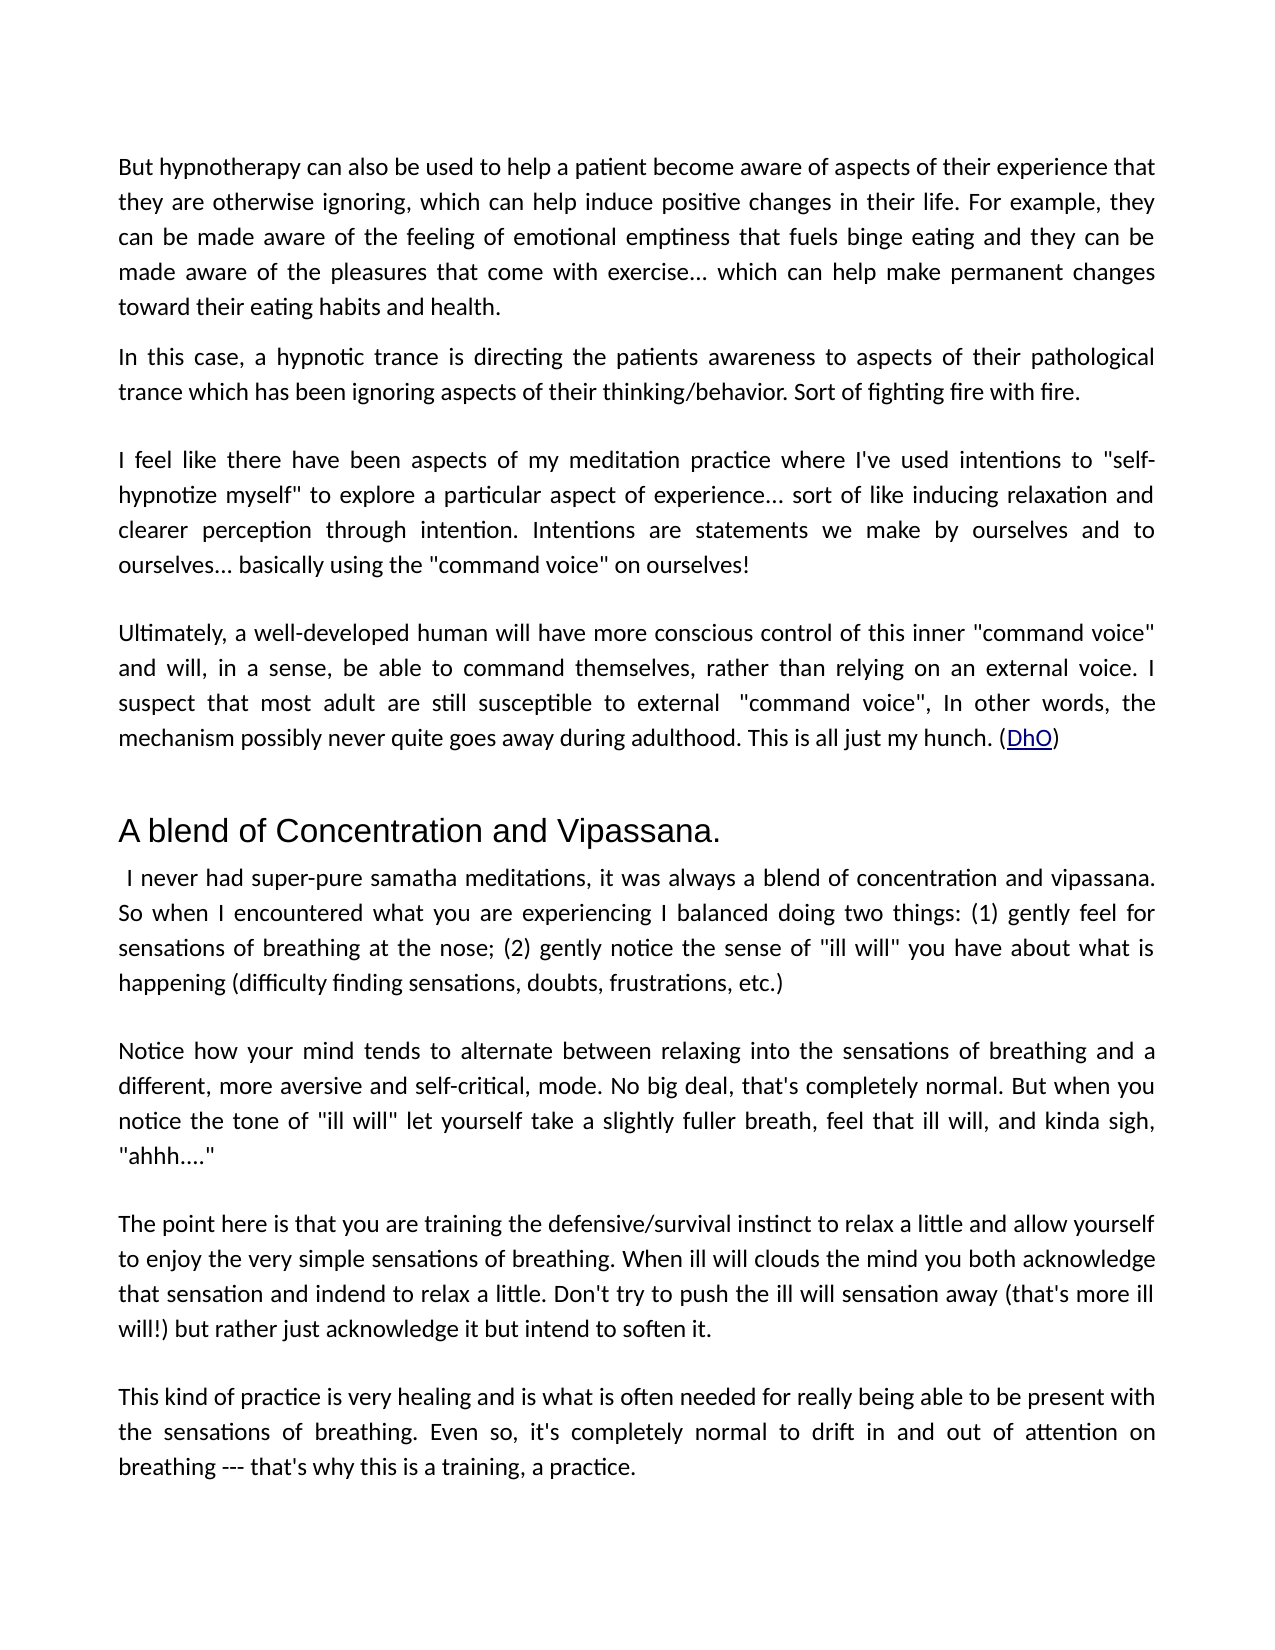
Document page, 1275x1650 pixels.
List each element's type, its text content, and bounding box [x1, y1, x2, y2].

text I feel like there have been aspects of my meditation practice where I've used intentions to "self-hypnotize myself" to explore a particular aspect of experience... sort of like inducing relaxation and clearer perception through intention. Intentions are statements we make by ourselves and to ourselves... basically using the "command voice" on ourselves! [118, 444, 1157, 579]
subtitle A blend of Concentration and Vipassana. [118, 811, 1157, 849]
text In this case, a hypnotic trance is directing the patients awareness to aspects of their pathological trance which has been ignoring aspects of their thinking/behavior. Sort of fighting fire with fire. [118, 341, 1157, 406]
text This kind of practice is very healing and is what is often needed for really being able to be present with the sensations of breathing. Even so, it's completely normal to drift in and out of attention on breathing --- that's why this is a training, a practice. [118, 1381, 1157, 1481]
text The point here is that you are training the defensive/survival instinct to relax a little and allow yourself to enjoy the very simple sensations of breathing. When ill will clouds the mind you both acknowledge that sensation and indend to relax a little. Don't try to push the ill will sensation away (that's more ill will!) but rather just acknowledge it but intend to soften it. [118, 1208, 1157, 1343]
text Notice how your mind tends to alternate between relaxing into the sensations of breathing and a different, more aversive and self-critical, mode. No big deal, that's completely normal. But when you notice the tone of "ill will" let yourself take a slightly fuller breath, feel that ill will, and kinda sigh, "ahhh...." [118, 1035, 1157, 1170]
text Ultimately, a well-developed human will have more conscious control of this inner "command voice" and will, in a sense, be able to command themselves, rather than relying on an external voice. I suspect that most adult are still susceptible to external "command voice", In other words, the mechanism possibly never quite goes away during adulthood. This is all just my hunch. (DhO) [118, 617, 1157, 752]
text I never had super-pure samatha meditations, it was always a blend of concentration and vipassana. So when I encountered what you are experiencing I balanced doing two things: (1) gently feel for sensations of breathing at the nose; (2) gently notice the sense of "ill will" you have about what is happening (difficulty finding sensations, doubts, frustrations, etc.) [118, 862, 1157, 997]
text But hypnotherapy can also be used to help a patient become aware of aspects of their experience that they are otherwise ignoring, which can help induce positive changes in their life. For example, they can be made aware of the feeling of emotional emptiness that fuels binge eating and they can be made aware of the pleasures that come with exercise... which can help make permanent changes toward their eating habits and health. [118, 118, 1157, 322]
